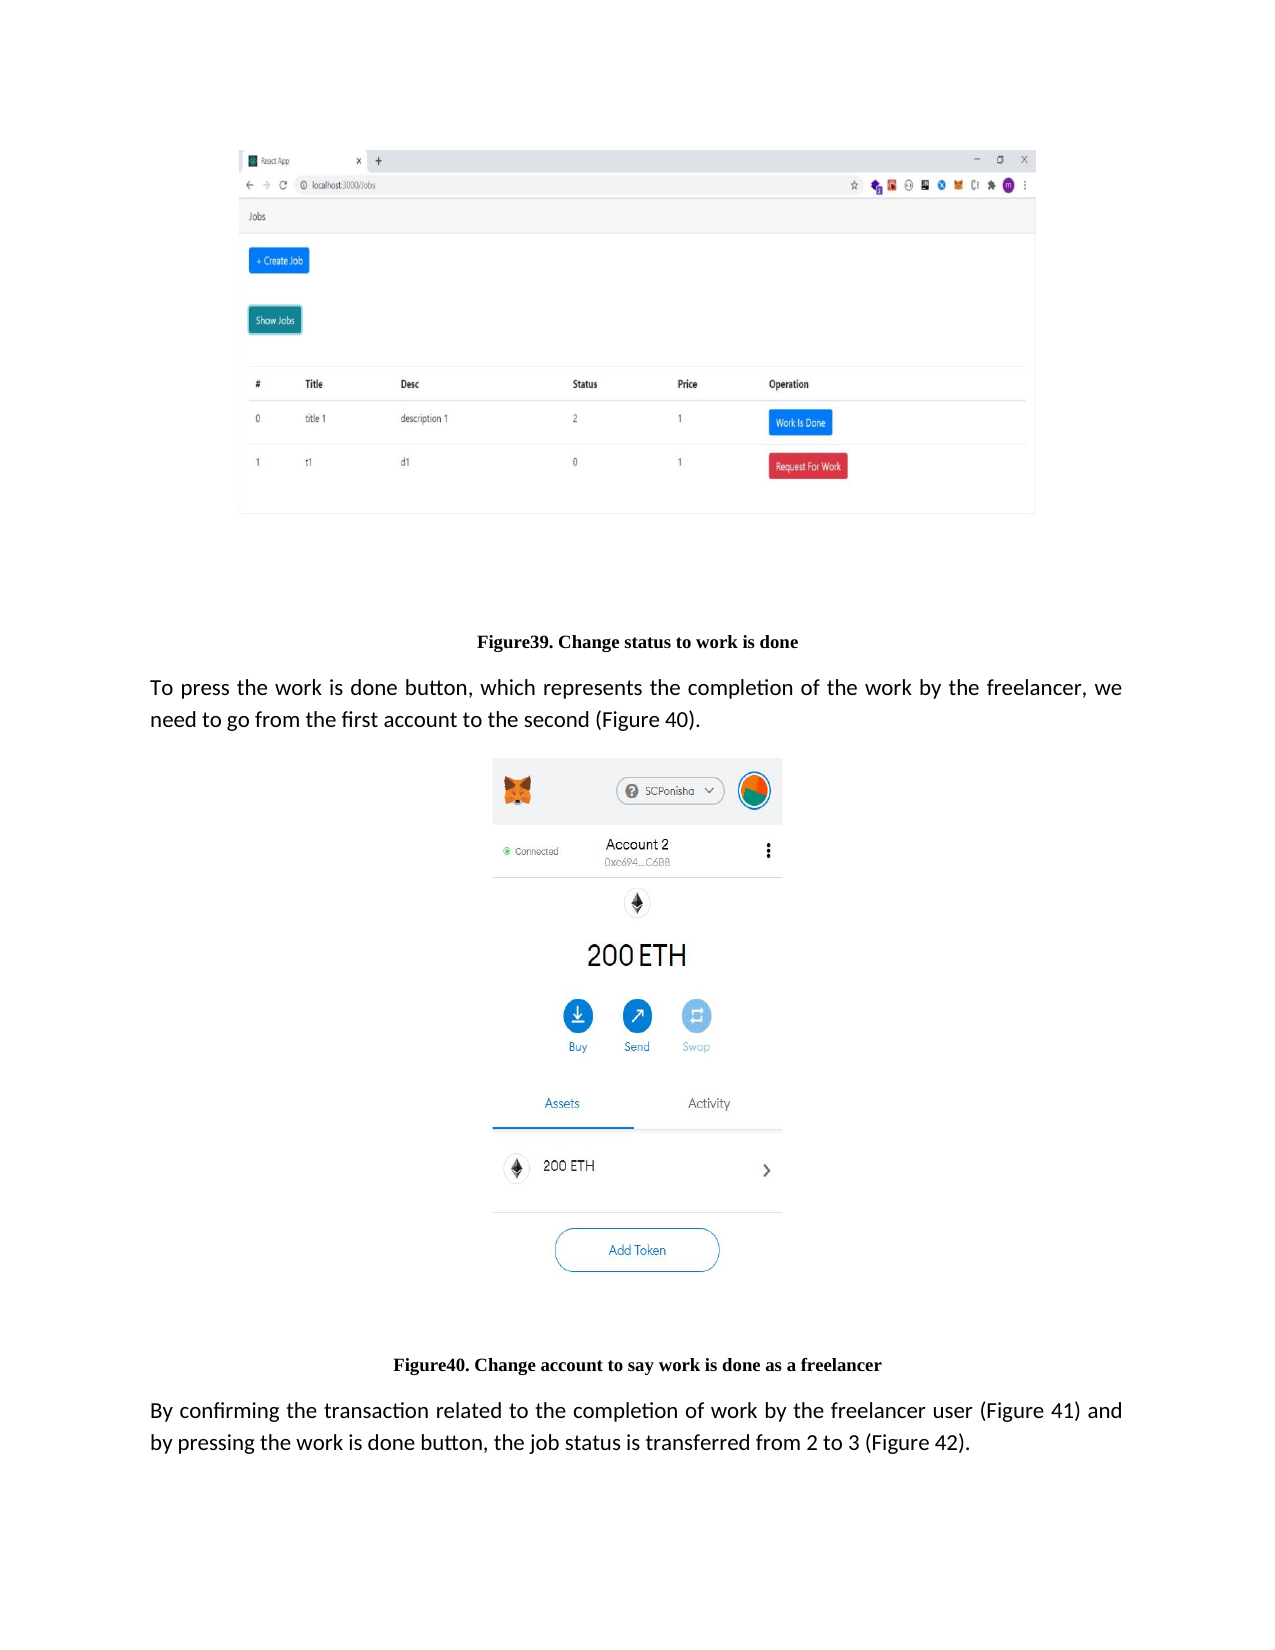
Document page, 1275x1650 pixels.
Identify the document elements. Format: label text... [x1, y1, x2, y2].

picture [238, 150, 1036, 606]
picture [492, 758, 783, 1329]
text By confirming the transaction related to the completion of work by the freelancer user (Figure 41) and by pressing the work is done button, the job status is transferred from 2 to 3 (Figure 42). [150, 1396, 1125, 1456]
text To press the work is done button, which represents the completion of the work by the freelancer, we need to go from the first account to the second (Figure 40). [150, 673, 1125, 733]
text Figure39. Change status to work is done [150, 631, 1125, 652]
text Figure40. Change account to say work is done as a freelancer [150, 1353, 1125, 1375]
